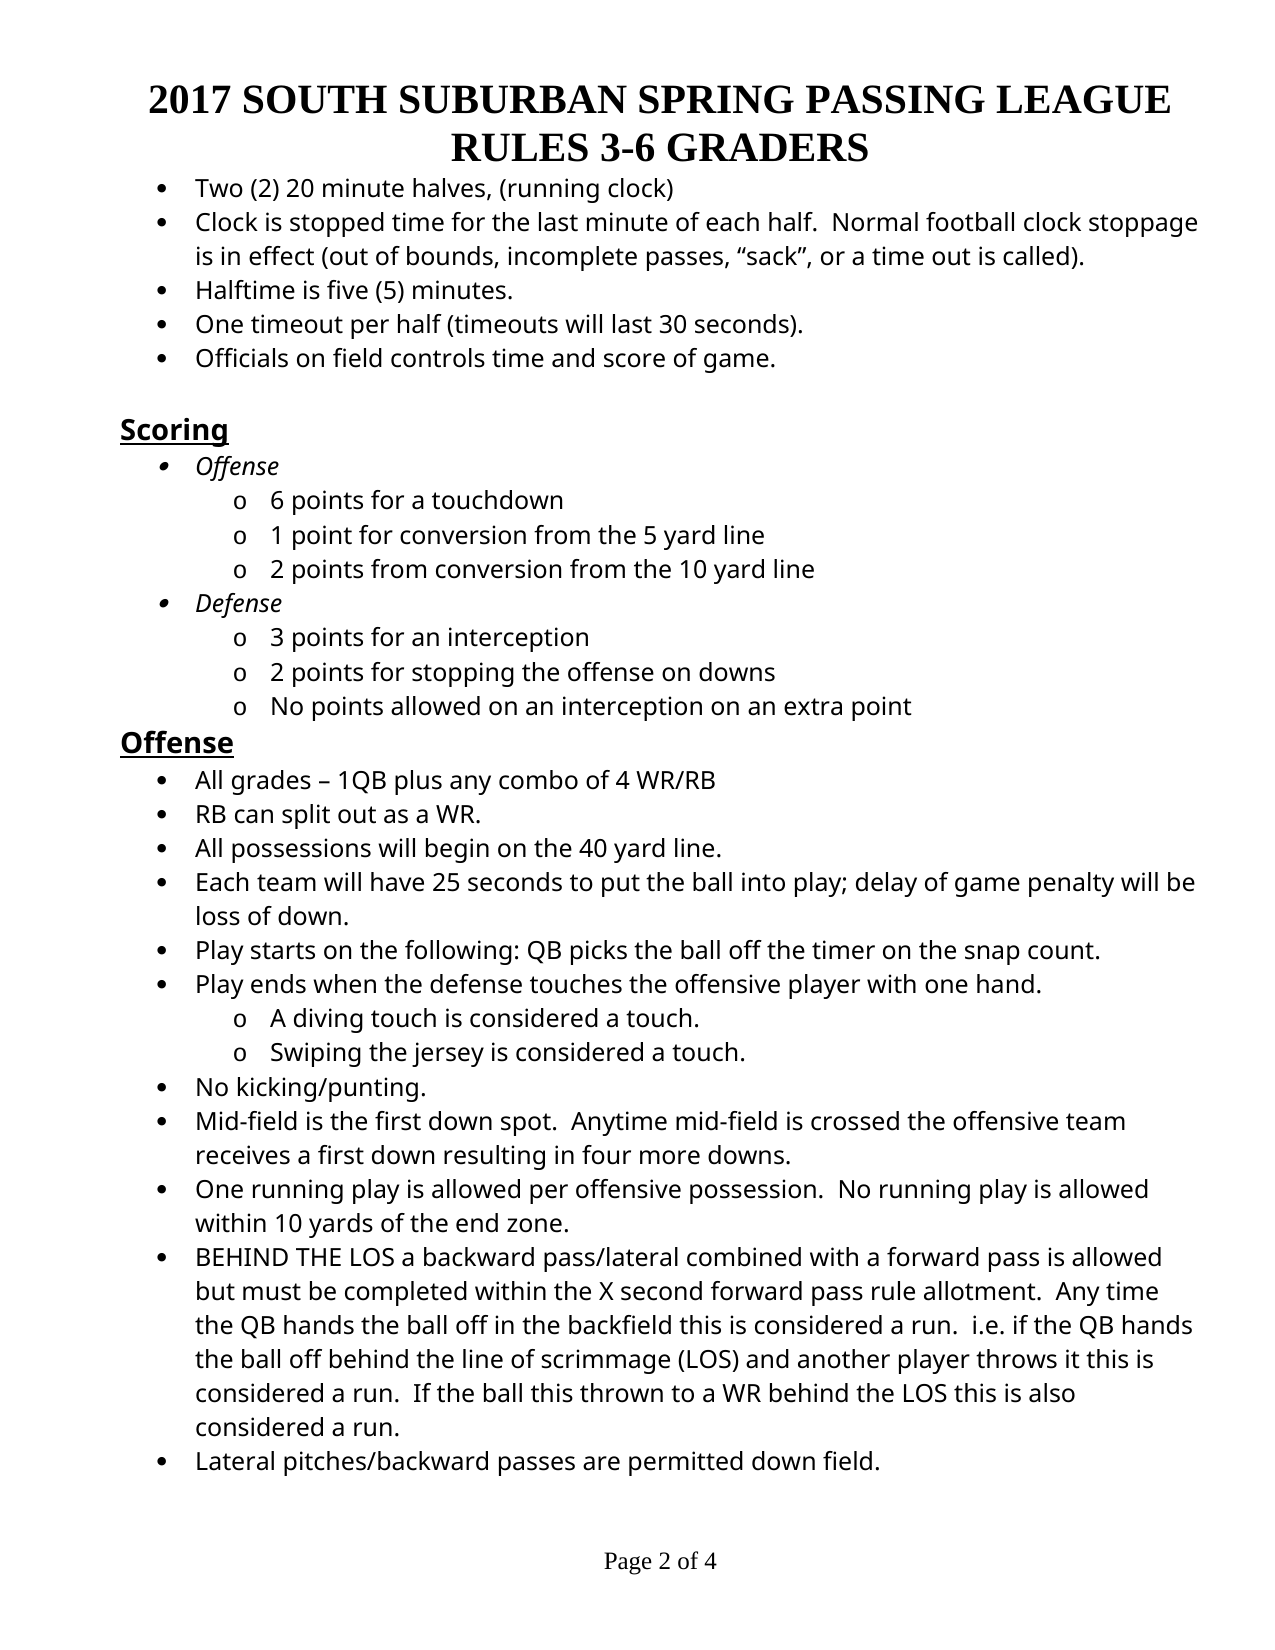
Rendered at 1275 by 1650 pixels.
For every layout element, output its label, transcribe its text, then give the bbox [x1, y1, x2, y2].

list Defense [157, 586, 1200, 620]
list BEHIND THE LOS a backward pass/lateral combined with a forward pass is allowed but must be completed within the X second forward pass rule allotment. Any time the QB hands the ball off in the backfield this is considered a run. i.e. if the QB hands the ball off behind the line of scrimmage (LOS) and another player throws it this is considered a run. If the ball this thrown to a WR behind the LOS this is also considered a run. [157, 1240, 1200, 1444]
list Swiping the jersey is considered a touch. [232, 1035, 1200, 1069]
list All possessions will begin on the 40 yard line. [157, 831, 1200, 864]
list Lateral pitches/backward passes are permitted down field. [157, 1444, 1200, 1478]
list Halftime is five (5) minutes. [157, 273, 1200, 307]
list A diving touch is considered a touch. [232, 1001, 1200, 1035]
list Officials on field controls time and score of game. [157, 341, 1200, 375]
list 2 points for stopping the offense on downs [232, 654, 1200, 688]
list Play starts on the following: QB picks the ball off the timer on the snap count. [157, 933, 1200, 967]
text Scoring [120, 409, 1200, 449]
list Offense [157, 449, 1200, 483]
list Clock is stopped time for the last minute of each half. Normal football clock stoppage is in effect (out of bounds, incomplete passes, “sack”, or a time out is called). [157, 205, 1200, 273]
list 6 points for a touchdown [232, 483, 1200, 517]
list 3 points for an interception [232, 620, 1200, 654]
list Play ends when the defense touches the offensive player with one hand. [157, 967, 1200, 1001]
list No points allowed on an interception on an extra point [232, 688, 1200, 723]
list One running play is allowed per offensive possession. No running play is allowed within 10 yards of the end zone. [157, 1172, 1200, 1240]
list One timeout per half (timeouts will last 30 seconds). [157, 307, 1200, 341]
list No kicking/punting. [157, 1069, 1200, 1103]
list All grades – 1QB plus any combo of 4 WR/RB [157, 762, 1200, 796]
list 2 points from conversion from the 10 yard line [232, 552, 1200, 586]
list RB can split out as a WR. [157, 796, 1200, 831]
text Offense [120, 723, 1200, 762]
list Each team will have 25 seconds to put the ball into play; delay of game penalty will be loss of down. [157, 864, 1200, 933]
list Two (2) 20 minute halves, (running clock) [157, 171, 1200, 205]
list 1 point for conversion from the 5 yard line [232, 517, 1200, 552]
list Mid-field is the first down spot. Anytime mid-field is crossed the offensive team receives a first down resulting in four more downs. [157, 1103, 1200, 1172]
